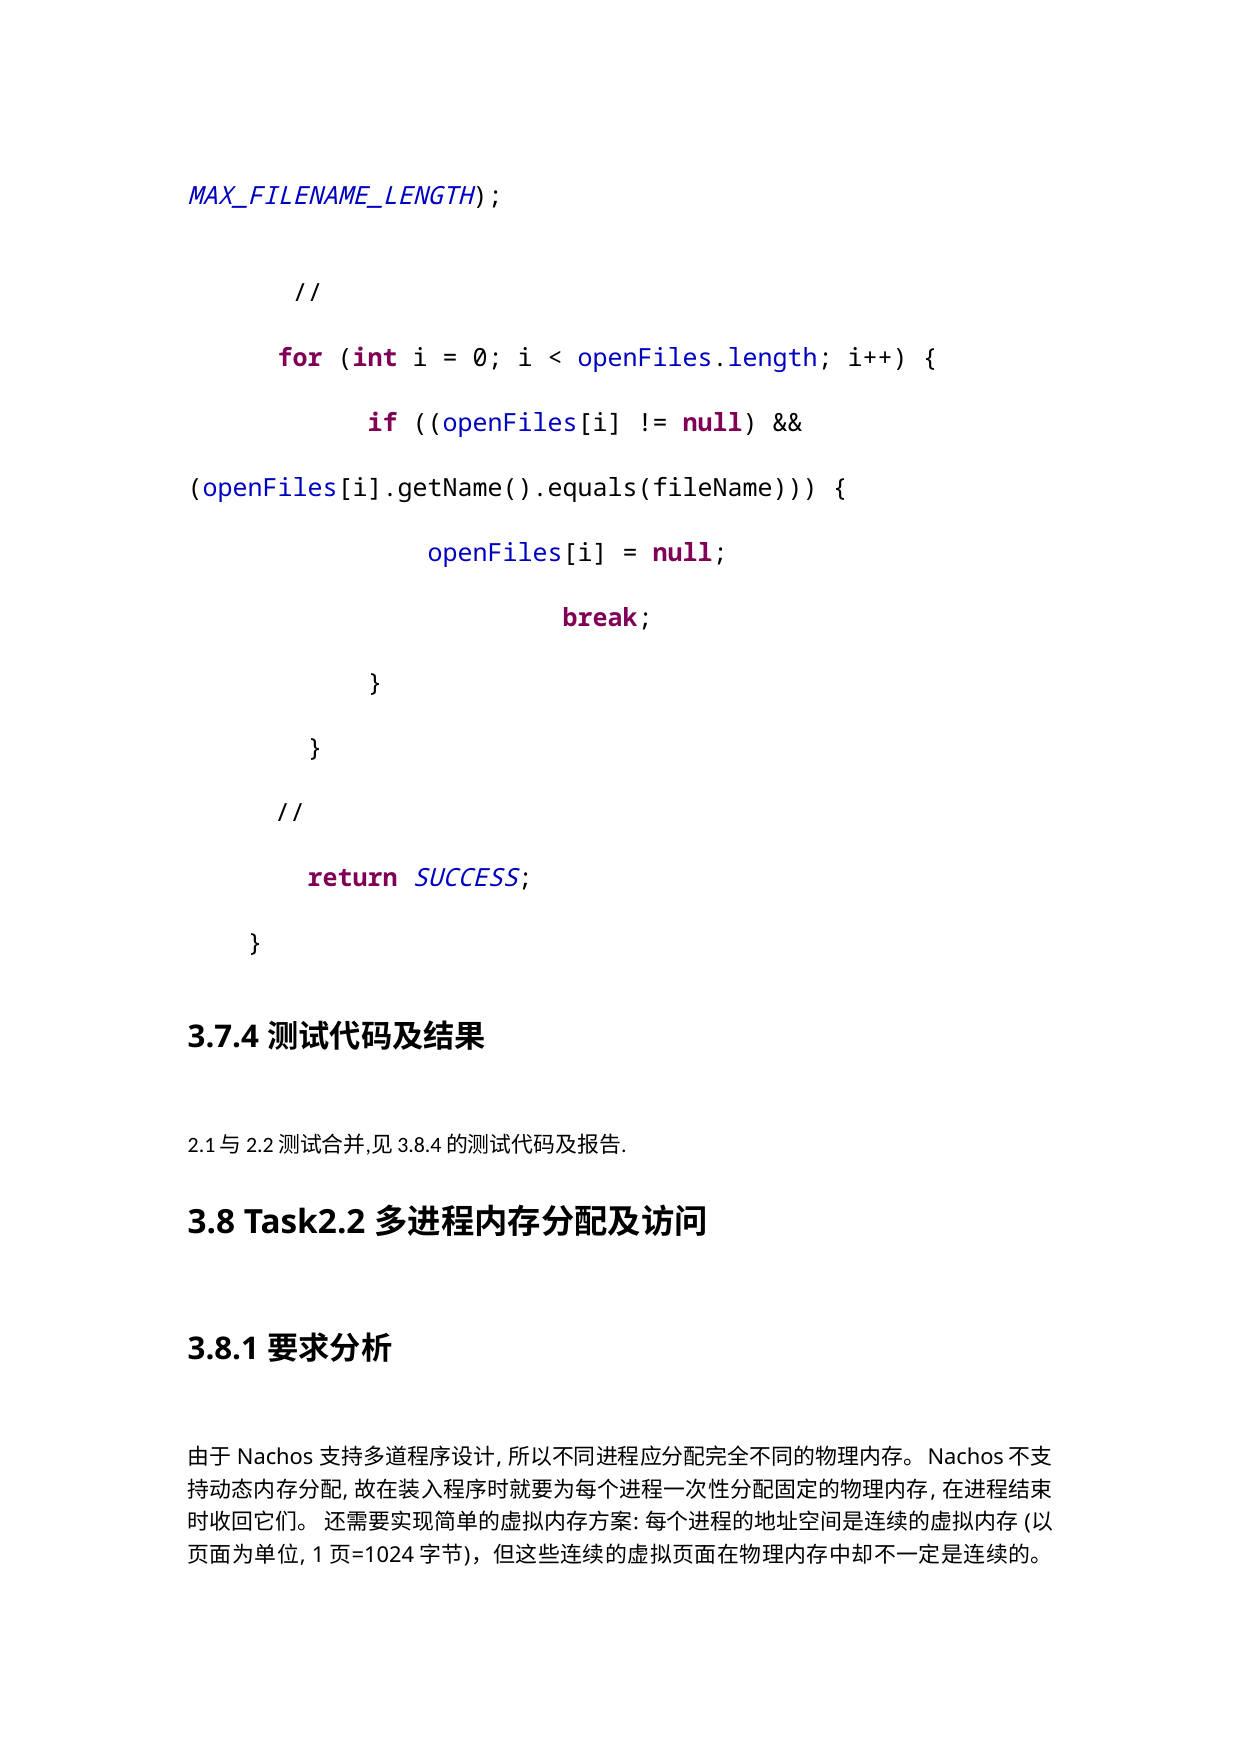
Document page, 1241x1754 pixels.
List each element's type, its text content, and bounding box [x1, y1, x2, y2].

text // [187, 259, 1053, 324]
subtitle 3.8.1 要求分析 [187, 1314, 1053, 1379]
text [187, 162, 1053, 227]
text } [187, 714, 1053, 779]
text break; [187, 584, 1053, 649]
text } [187, 649, 1053, 714]
text if ((openFiles[i] != null) && (openFiles[i].getName().equals(fileName))) { [187, 389, 1053, 519]
text 2.1与2.2测试合并,见3.8.4的测试代码及报告. [187, 1127, 1053, 1159]
text return SUCCESS; [187, 844, 1053, 909]
text for (int i = 0; i < openFiles.length; i++) { [187, 324, 1053, 389]
subtitle 3.7.4 测试代码及结果 [187, 1002, 1053, 1067]
text // [231, 779, 1053, 844]
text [187, 1439, 1053, 1569]
text openFiles[i] = null; [187, 519, 1053, 584]
text } [187, 909, 1053, 974]
subtitle 3.8 Task2.2 多进程内存分配及访问 [187, 1186, 1053, 1251]
